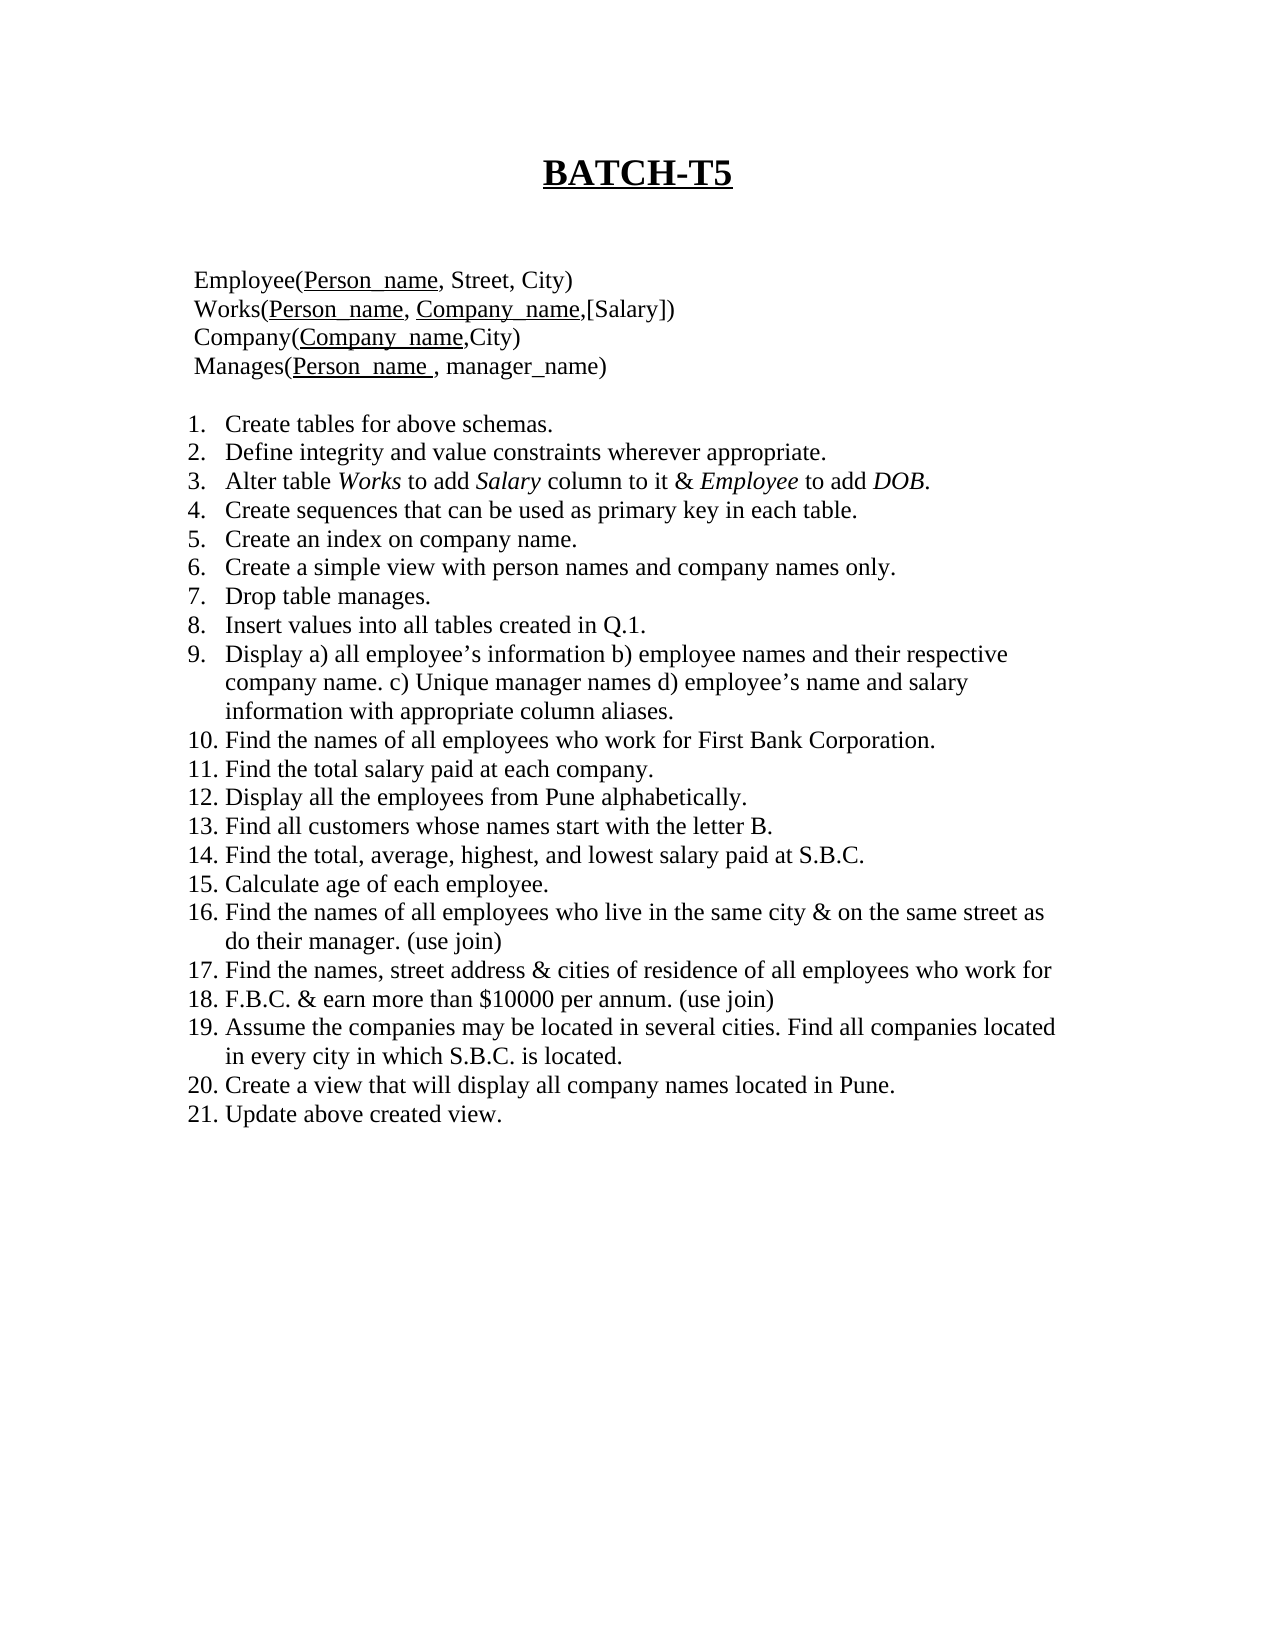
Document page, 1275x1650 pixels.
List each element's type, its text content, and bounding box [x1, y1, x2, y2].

list Find the names, street address & cities of residence of all employees who work for [187, 955, 1125, 984]
list in every city in which S.B.C. is located. [225, 1041, 1125, 1070]
text Manages(Person_name , manager_name) [150, 351, 1125, 380]
list Update above created view. [187, 1099, 1125, 1127]
list Insert values into all tables created in Q.1. [187, 610, 1125, 639]
list Alter table Works to add Salary column to it & Employee to add DOB. [187, 466, 1125, 495]
list Create sequences that can be used as primary key in each table. [187, 495, 1125, 524]
list Find the total, average, highest, and lowest salary paid at S.B.C. [187, 840, 1125, 869]
text Works(Person_name, Company_name,[Salary]) [150, 294, 1125, 322]
list F.B.C. & earn more than $10000 per annum. (use join) [187, 984, 1125, 1012]
list do their manager. (use join) [225, 926, 1125, 955]
list Display a) all employee’s information b) employee names and their respective [187, 639, 1125, 667]
list Find all customers whose names start with the letter B. [187, 811, 1125, 840]
list Create tables for above schemas. [187, 409, 1125, 437]
text Company(Company_name,City) [150, 322, 1125, 351]
list Create a simple view with person names and company names only. [187, 552, 1125, 581]
list Drop table manages. [187, 581, 1125, 610]
list Create a view that will display all company names located in Pune. [187, 1070, 1125, 1099]
list Find the names of all employees who live in the same city & on the same street as [187, 897, 1125, 926]
text Employee(Person_name, Street, City) [150, 265, 1125, 294]
text BATCH-T5 [150, 150, 1125, 193]
list Calculate age of each employee. [187, 869, 1125, 897]
list Create an index on company name. [187, 524, 1125, 552]
list company name. c) Unique manager names d) employee’s name and salary [225, 667, 1125, 696]
list Assume the companies may be located in several cities. Find all companies located [187, 1012, 1125, 1041]
list Find the names of all employees who work for First Bank Corporation. [187, 725, 1125, 754]
list Display all the employees from Pune alphabetically. [187, 782, 1125, 811]
list information with appropriate column aliases. [225, 696, 1125, 725]
list Find the total salary paid at each company. [187, 754, 1125, 782]
list Define integrity and value constraints wherever appropriate. [187, 437, 1125, 466]
